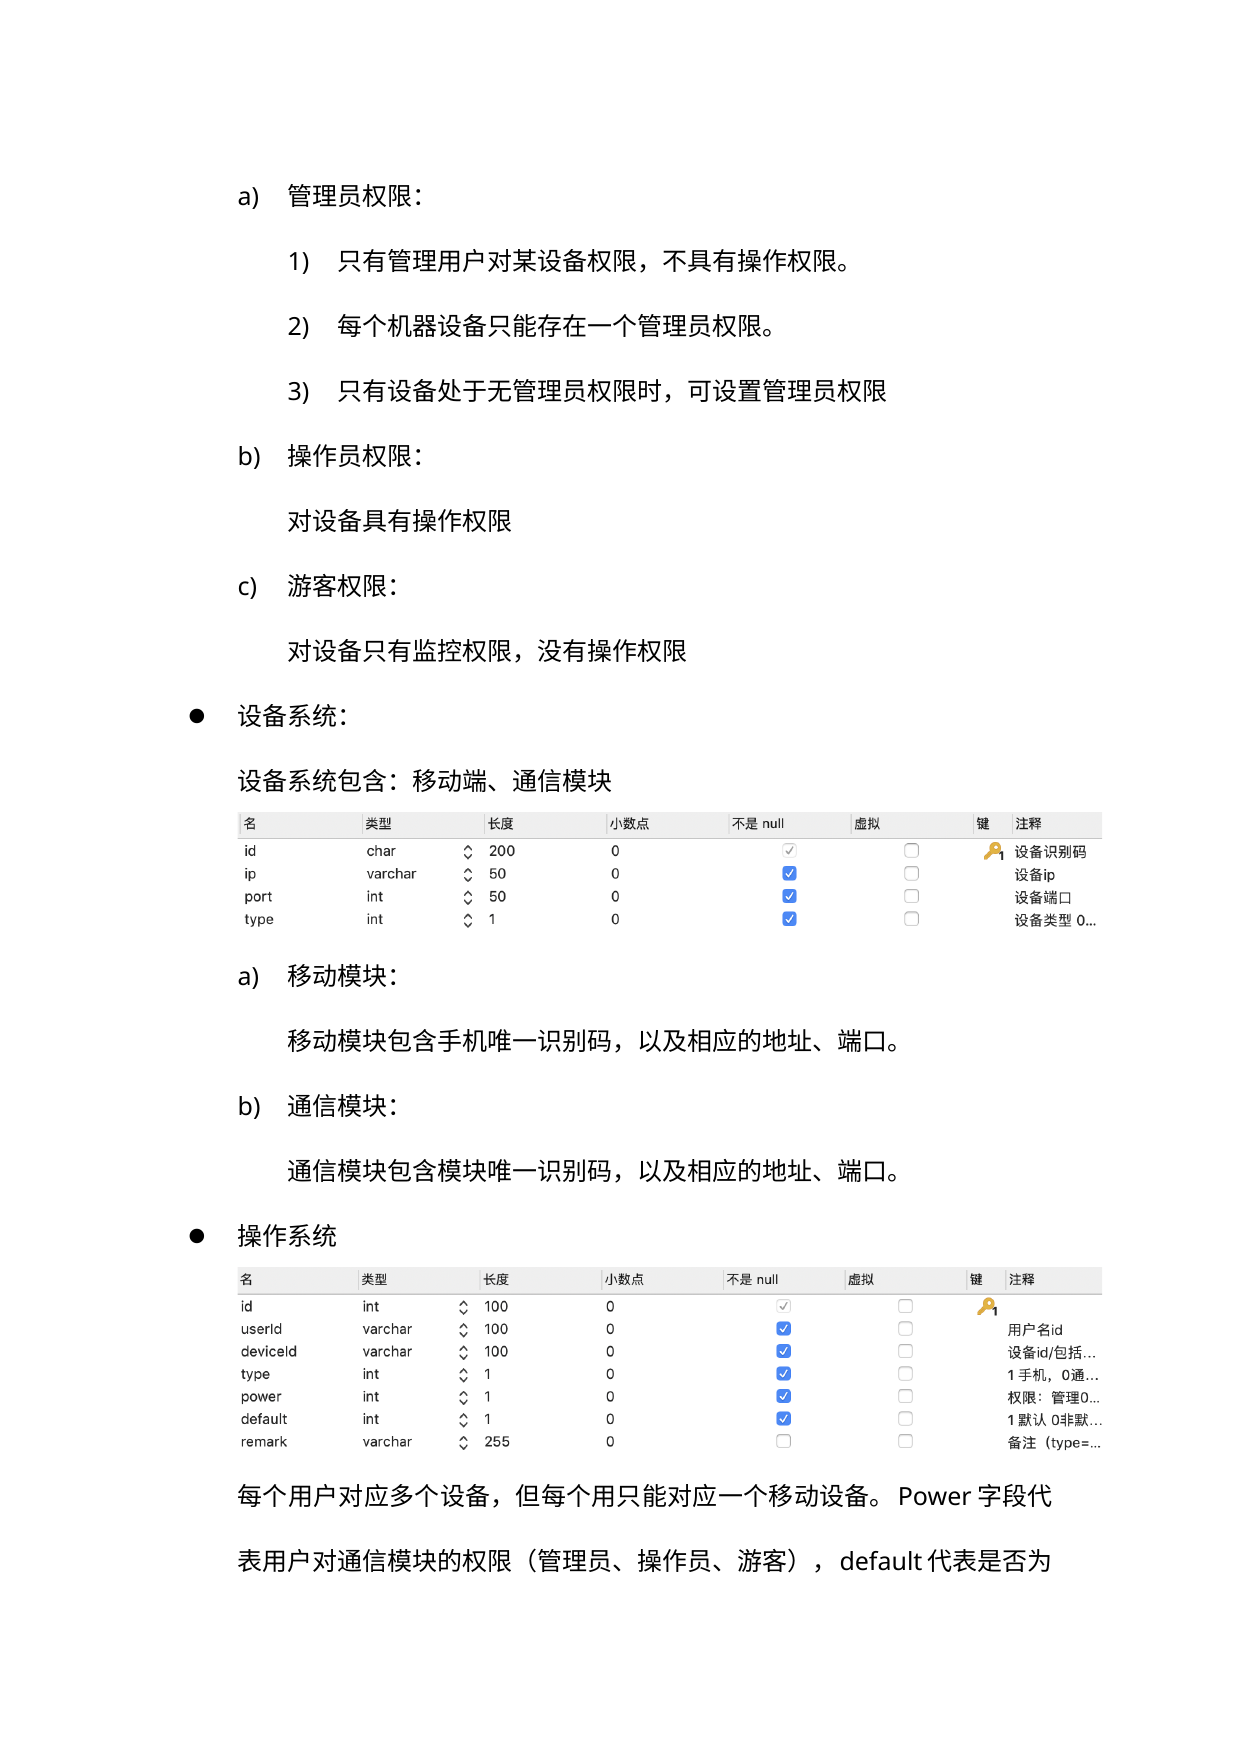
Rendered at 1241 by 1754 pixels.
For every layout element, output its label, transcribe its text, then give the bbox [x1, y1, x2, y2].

list 操作系统 [187, 1202, 1053, 1267]
list 管理员权限： [237, 162, 1053, 227]
list 通信模块包含模块唯一识别码，以及相应的地址、端口。 [287, 1137, 1053, 1202]
picture [237, 1267, 1103, 1458]
list 游客权限： [237, 552, 1053, 617]
list 只有管理用户对某设备权限，不具有操作权限。 [287, 227, 1053, 292]
list 通信模块： [237, 1072, 1053, 1137]
list 设备系统包含：移动端、通信模块 [237, 747, 1053, 812]
list 设备系统： [187, 682, 1053, 747]
list 操作员权限： [237, 422, 1053, 487]
list 每个机器设备只能存在一个管理员权限。 [287, 292, 1053, 357]
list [237, 1462, 1053, 1592]
list 移动模块： [237, 942, 1053, 1007]
list 对设备具有操作权限 [287, 487, 1053, 552]
list 移动模块包含手机唯一识别码，以及相应的地址、端口。 [287, 1007, 1053, 1072]
list 只有设备处于无管理员权限时，可设置管理员权限 [287, 357, 1053, 422]
picture [237, 812, 1103, 936]
list 对设备只有监控权限，没有操作权限 [287, 617, 1053, 682]
